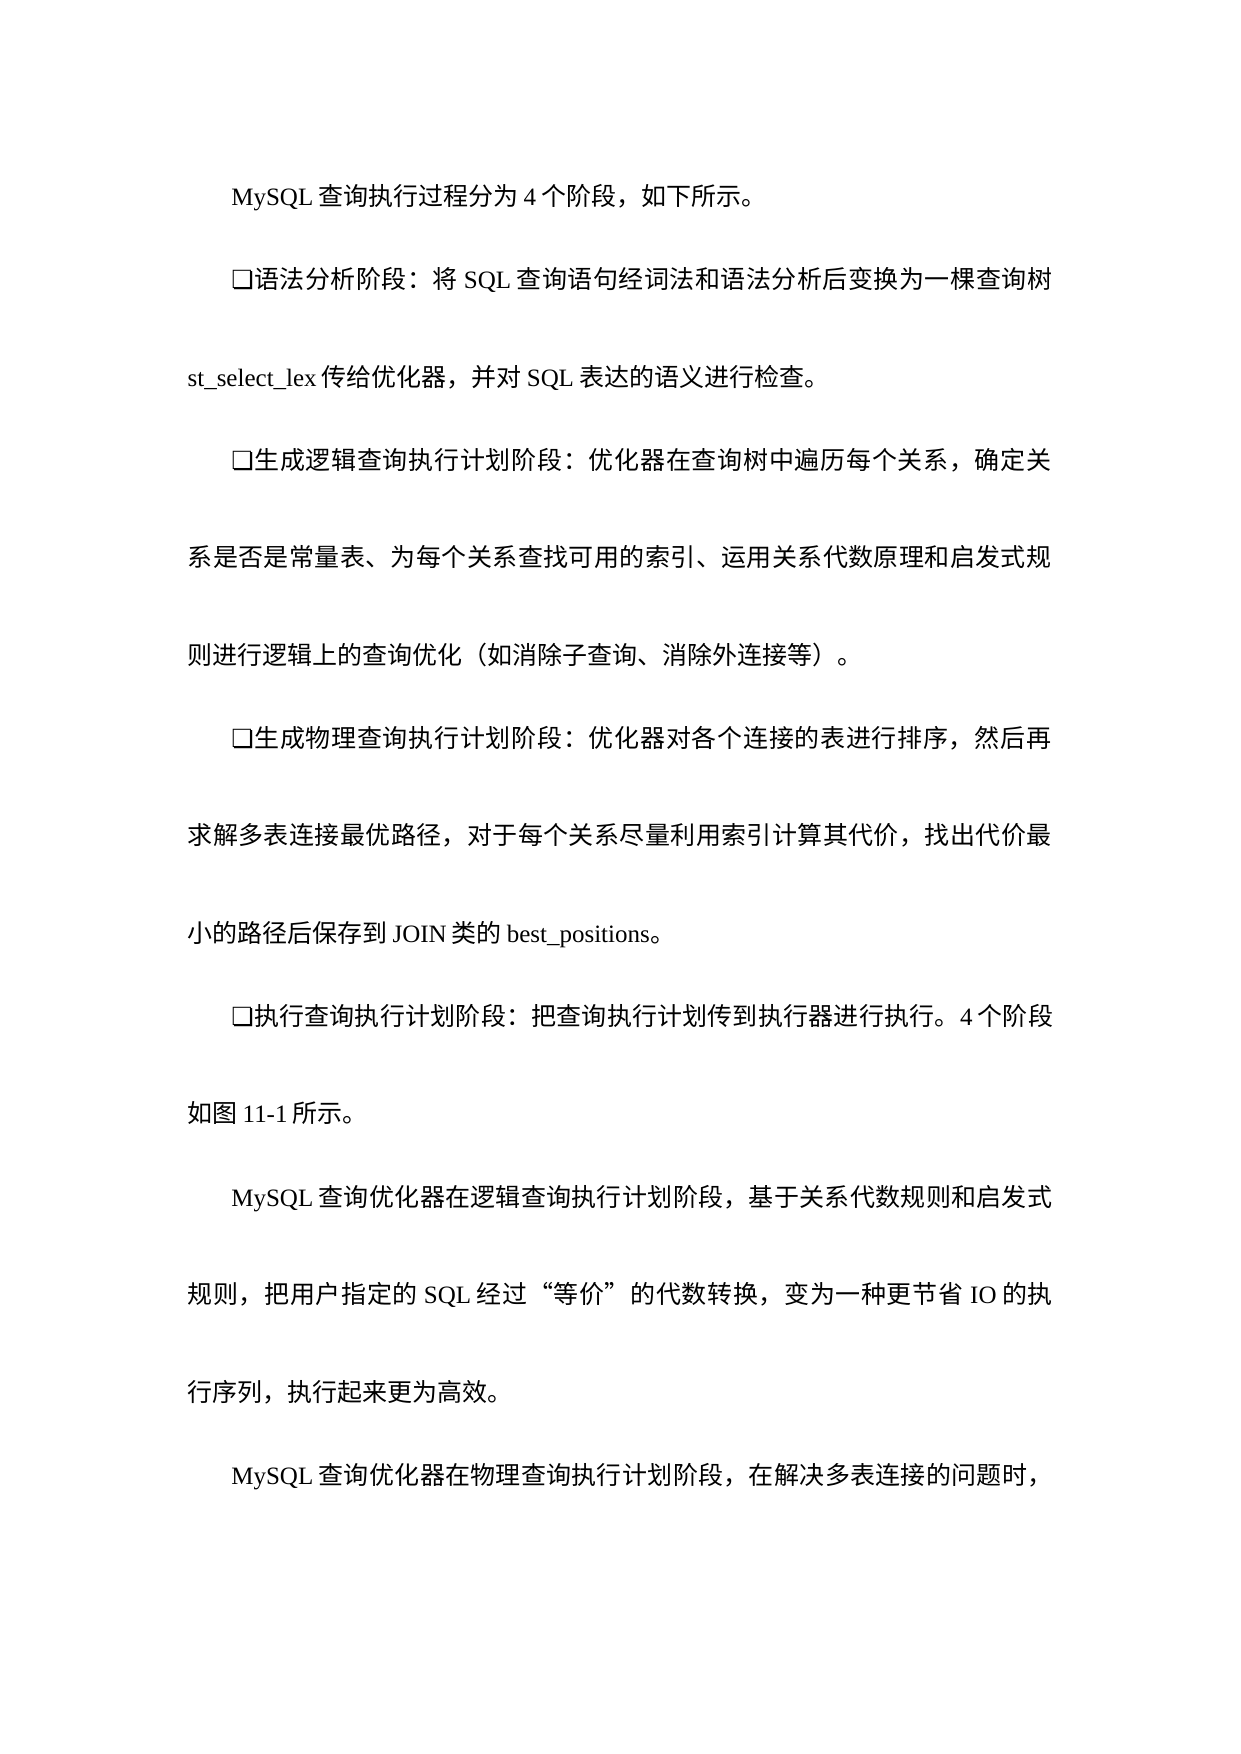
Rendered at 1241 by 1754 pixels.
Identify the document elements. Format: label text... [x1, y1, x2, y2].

text MySQL查询执行过程分为4个阶段，如下所示。 [187, 162, 1053, 227]
text ❏生成逻辑查询执行计划阶段：优化器在查询树中遍历每个关系，确定关系是否是常量表、为每个关系查找可用的索引、运用关系代数原理和启发式规则进行逻辑上的查询优化（如消除子查询、消除外连接等）。 [187, 426, 1053, 686]
text ❏生成物理查询执行计划阶段：优化器对各个连接的表进行排序，然后再求解多表连接最优路径，对于每个关系尽量利用索引计算其代价，找出代价最小的路径后保存到JOIN类的best_positions。 [187, 704, 1053, 964]
text ❏语法分析阶段：将SQL查询语句经词法和语法分析后变换为一棵查询树st_select_lex传给优化器，并对SQL表达的语义进行检查。 [187, 245, 1053, 408]
text MySQL查询优化器在逻辑查询执行计划阶段，基于关系代数规则和启发式规则，把用户指定的SQL经过“等价”的代数转换，变为一种更节省IO的执行序列，执行起来更为高效。 [187, 1163, 1053, 1423]
text MySQL查询优化器在物理查询执行计划阶段，在解决多表连接的问题时，有两套算法：一是用户指定表连接次序的算法；二是混杂了贪婪和穷举思想的算法，解决的是较多表的连接或非用户指定连接次序的多表连接，但不能保证得到最优的查询执行计划。 [187, 1441, 1053, 1506]
text ❏执行查询执行计划阶段：把查询执行计划传到执行器进行执行。4个阶段如图11-1所示。 [187, 982, 1053, 1144]
